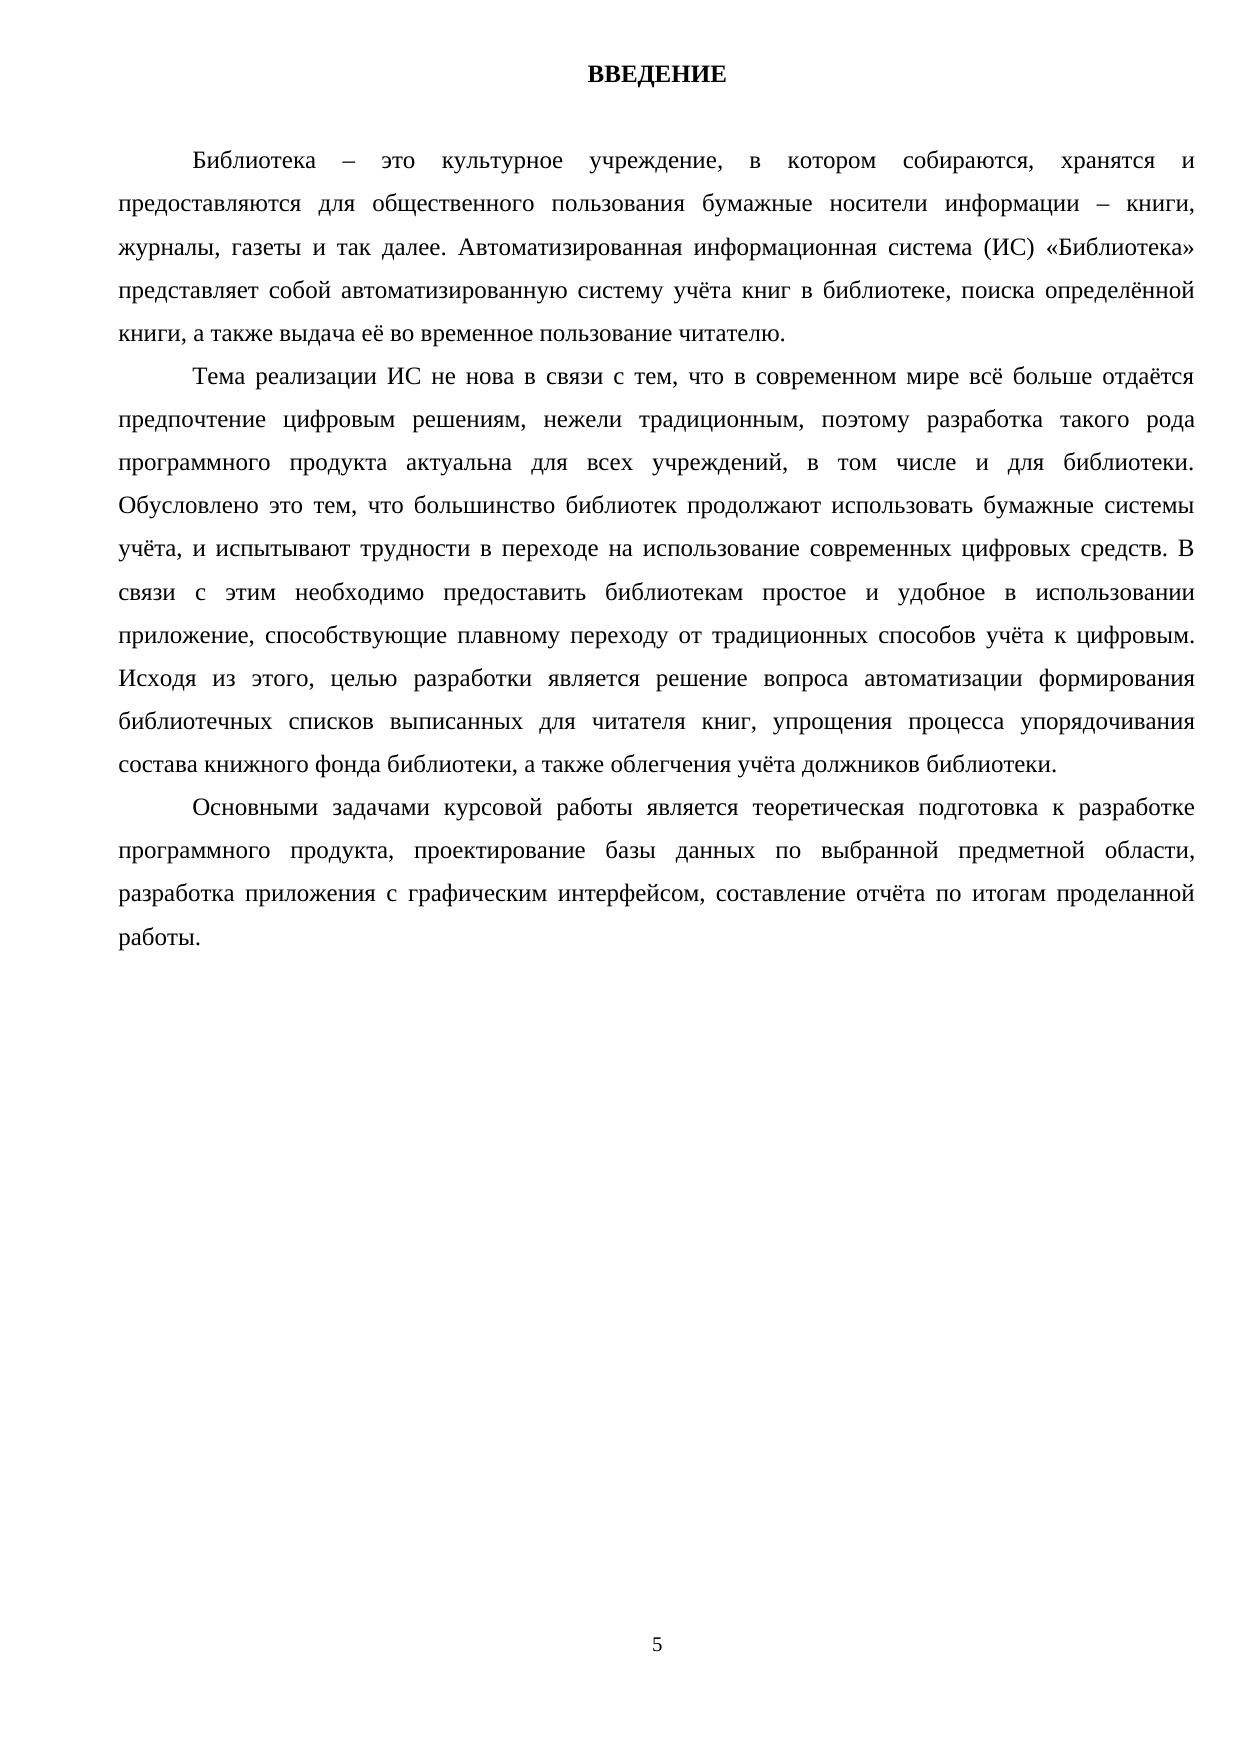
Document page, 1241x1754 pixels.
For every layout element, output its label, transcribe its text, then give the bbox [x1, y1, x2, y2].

text Библиотека – это культурное учреждение, в котором собираются, хранятся и предоставляются для общественного пользования бумажные носители информации – книги, журналы, газеты и так далее. Автоматизированная информационная система (ИС) «Библиотека» представляет собой автоматизированную систему учёта книг в библиотеке, поиска определённой книги, а также выдача её во временное пользование читателю. [118, 145, 1196, 347]
text Основными задачами курсовой работы является теоретическая подготовка к разработке программного продукта, проектирование базы данных по выбранной предметной области, разработка приложения с графическим интерфейсом, составление отчёта по итогам проделанной работы. [118, 792, 1196, 950]
subtitle ВВЕДЕНИЕ [118, 59, 1196, 88]
text Тема реализации ИС не нова в связи с тем, что в современном мире всё больше отдаётся предпочтение цифровым решениям, нежели традиционным, поэтому разработка такого рода программного продукта актуальна для всех учреждений, в том числе и для библиотеки. Обусловлено это тем, что большинство библиотек продолжают использовать бумажные системы учёта, и испытывают трудности в переходе на использование современных цифровых средств. В связи с этим необходимо предоставить библиотекам простое и удобное в использовании приложение, способствующие плавному переходу от традиционных способов учёта к цифровым. Исходя из этого, целью разработки является решение вопроса автоматизации формирования библиотечных списков выписанных для читателя книг, упрощения процесса упорядочивания состава книжного фонда библиотеки, а также облегчения учёта должников библиотеки. [118, 361, 1196, 778]
